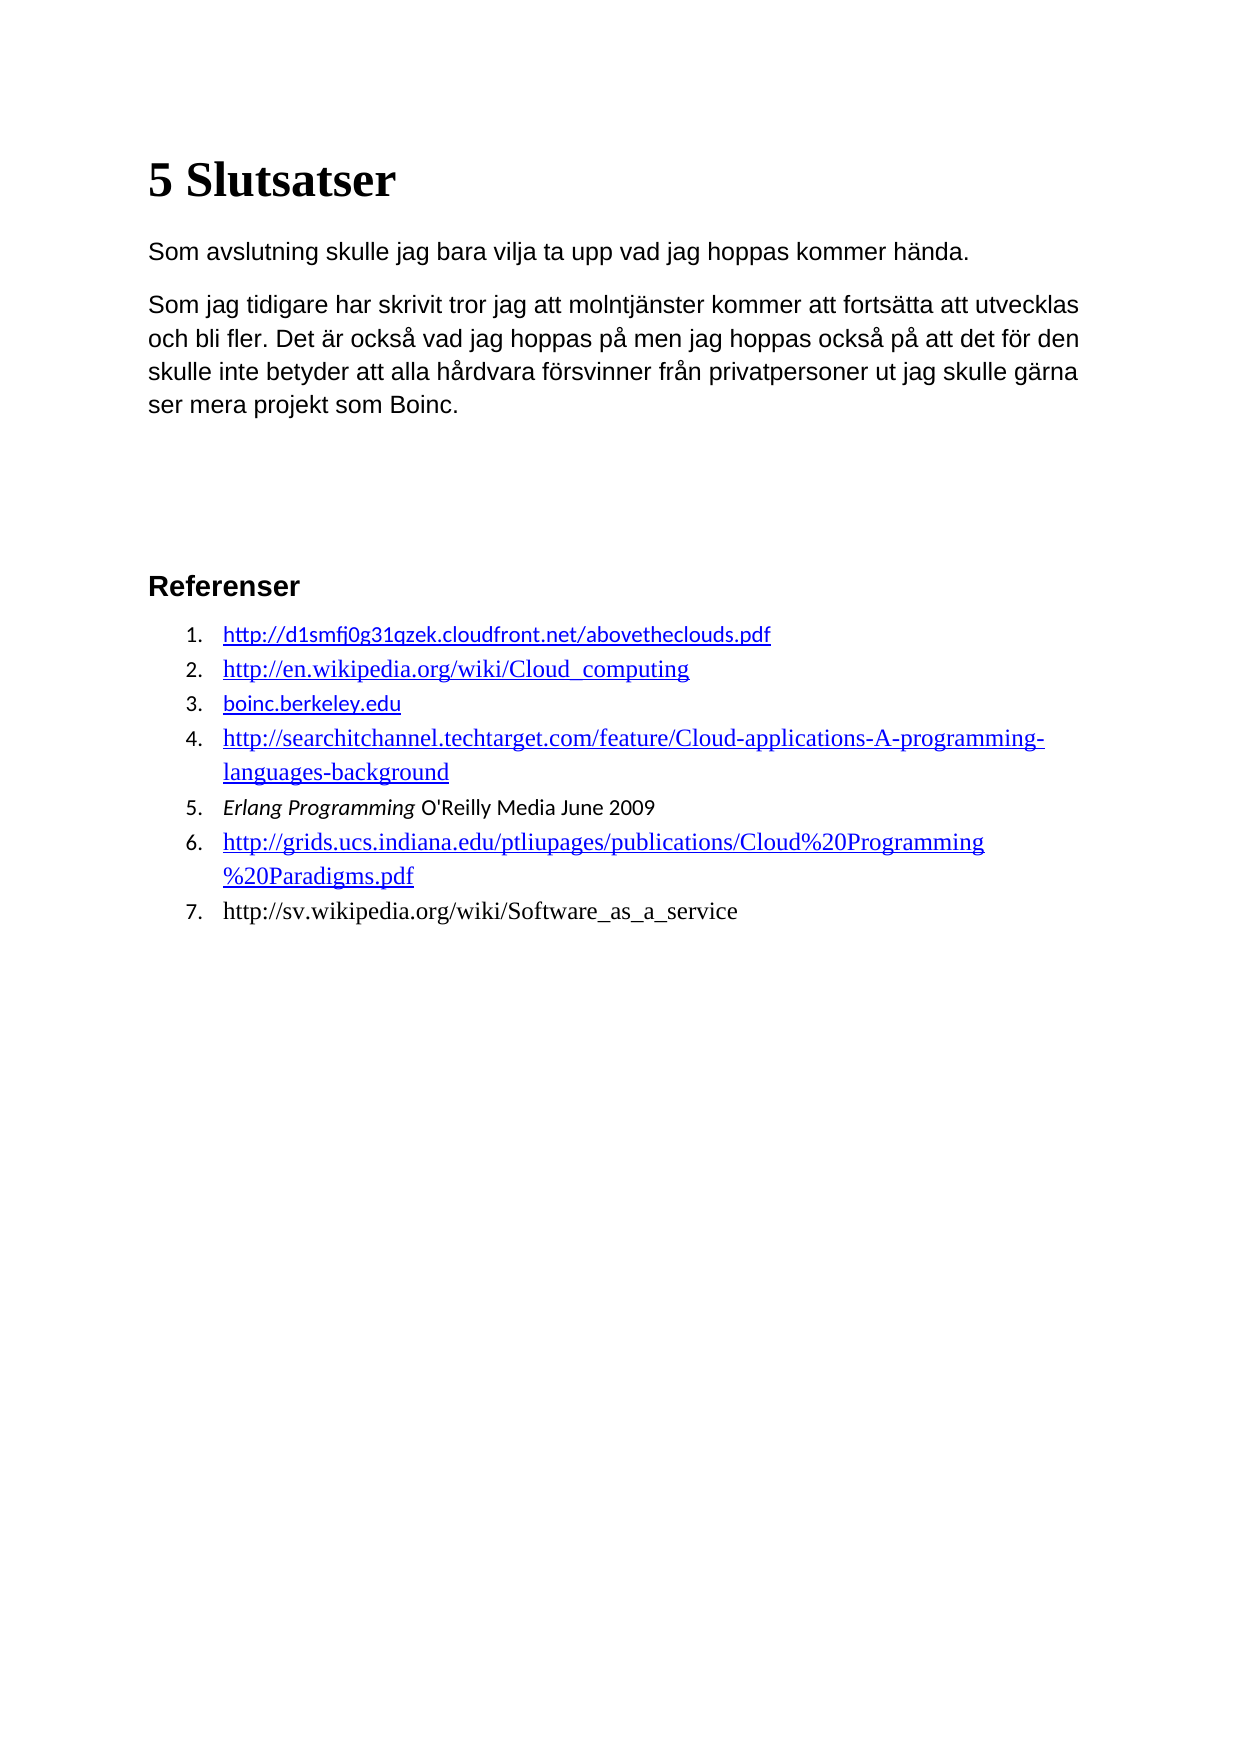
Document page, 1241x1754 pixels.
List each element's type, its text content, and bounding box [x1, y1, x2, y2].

list boinc.berkeley.edu [185, 684, 1094, 718]
list http://en.wikipedia.org/wiki/Cloud_computing [185, 649, 1094, 684]
list http://grids.ucs.indiana.edu/ptliupages/publications/Cloud%20Programming%20Paradigms.pdf [185, 822, 1094, 891]
list http://sv.wikipedia.org/wiki/Software_as_a_service [185, 891, 1094, 926]
list http://d1smfj0g31qzek.cloudfront.net/abovetheclouds.pdf [185, 615, 1094, 649]
list Erlang Programming O'Reilly Media June 2009 [185, 788, 1094, 822]
text Referenser [148, 569, 1094, 602]
subtitle 5 Slutsatser [148, 150, 1094, 207]
text Som avslutning skulle jag bara vilja ta upp vad jag hoppas kommer hända. [148, 237, 1094, 265]
list http://searchitchannel.techtarget.com/feature/Cloud-applications-A-programming-languages-background [185, 718, 1094, 788]
text Som jag tidigare har skrivit tror jag att molntjänster kommer att fortsätta att utvecklas och bli fler. Det är också vad jag hoppas på men jag hoppas också på att det för den skulle inte betyder att alla hårdvara försvinner från privatpersoner ut jag skulle gärna ser mera projekt som Boinc. [148, 291, 1094, 418]
